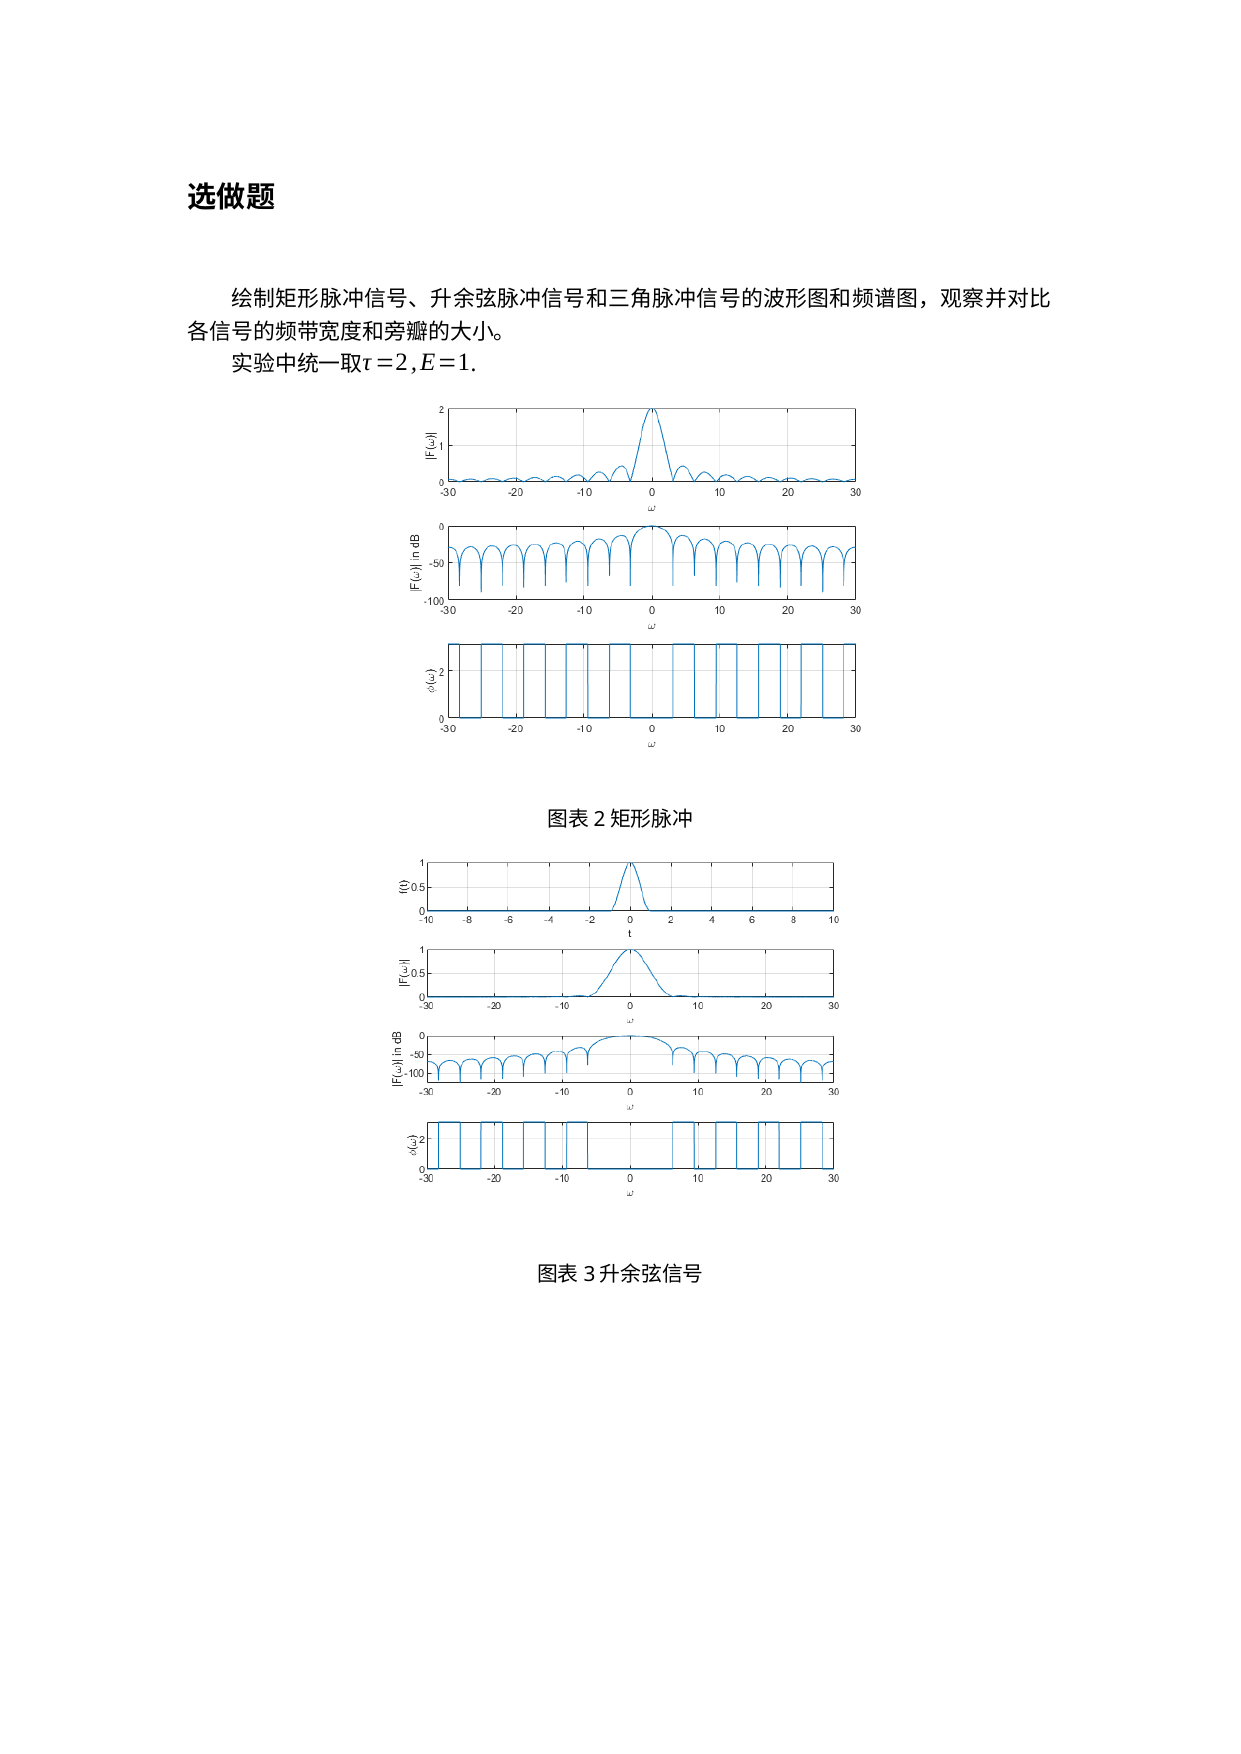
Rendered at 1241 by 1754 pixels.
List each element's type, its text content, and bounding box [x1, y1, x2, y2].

picture [358, 833, 883, 1226]
text 实验中统一取. [187, 346, 1053, 378]
text 图表 2 矩形脉冲 [187, 801, 1053, 833]
text 绘制矩形脉冲信号、升余弦脉冲信号和三角脉冲信号的波形图和频谱图，观察并对比各信号的频带宽度和旁瓣的大小。 [187, 281, 1053, 346]
picture [379, 378, 905, 772]
subtitle 选做题 [187, 162, 1053, 227]
text 图表 3升余弦信号 [187, 1256, 1053, 1288]
